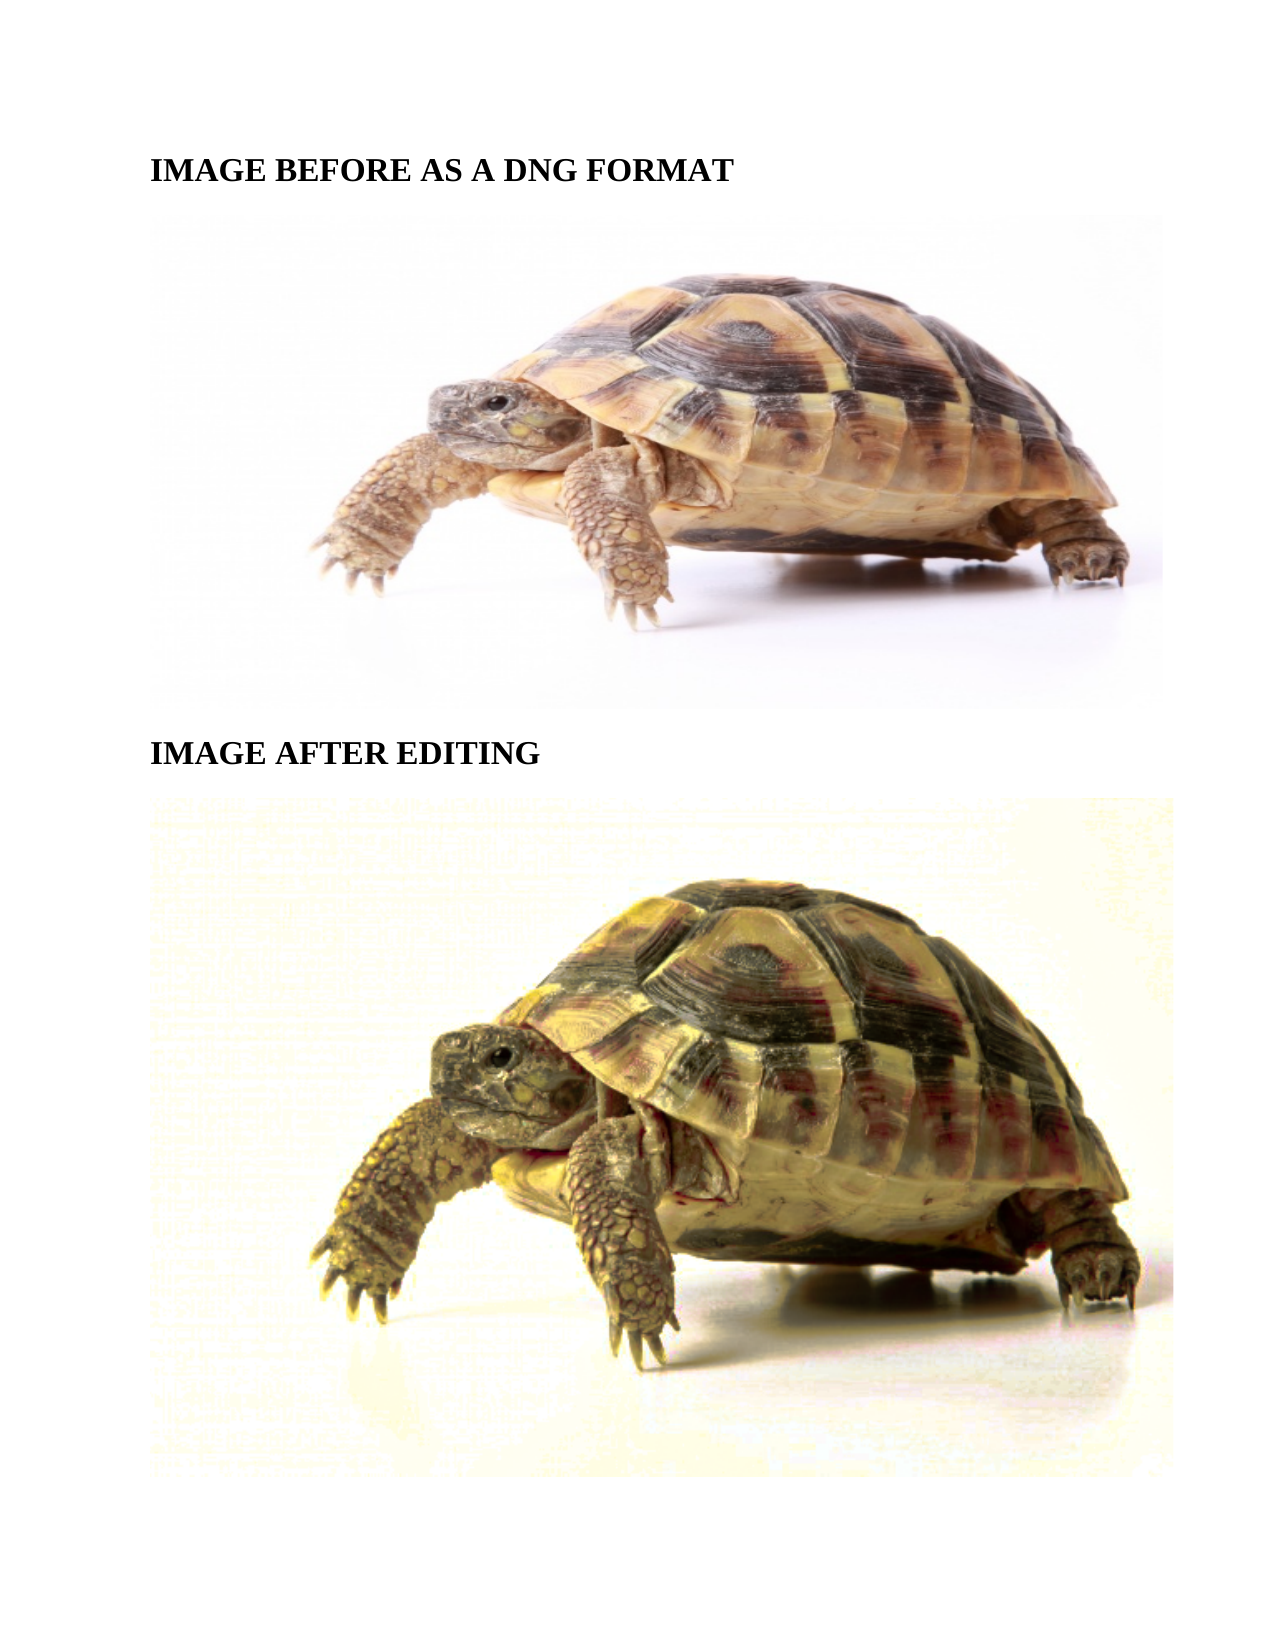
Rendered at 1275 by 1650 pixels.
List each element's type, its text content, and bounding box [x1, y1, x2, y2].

text IMAGE AFTER EDITING [150, 734, 1125, 772]
text IMAGE BEFORE AS A DNG FORMAT [150, 150, 1125, 188]
picture [150, 798, 1174, 1477]
picture [150, 215, 1163, 709]
